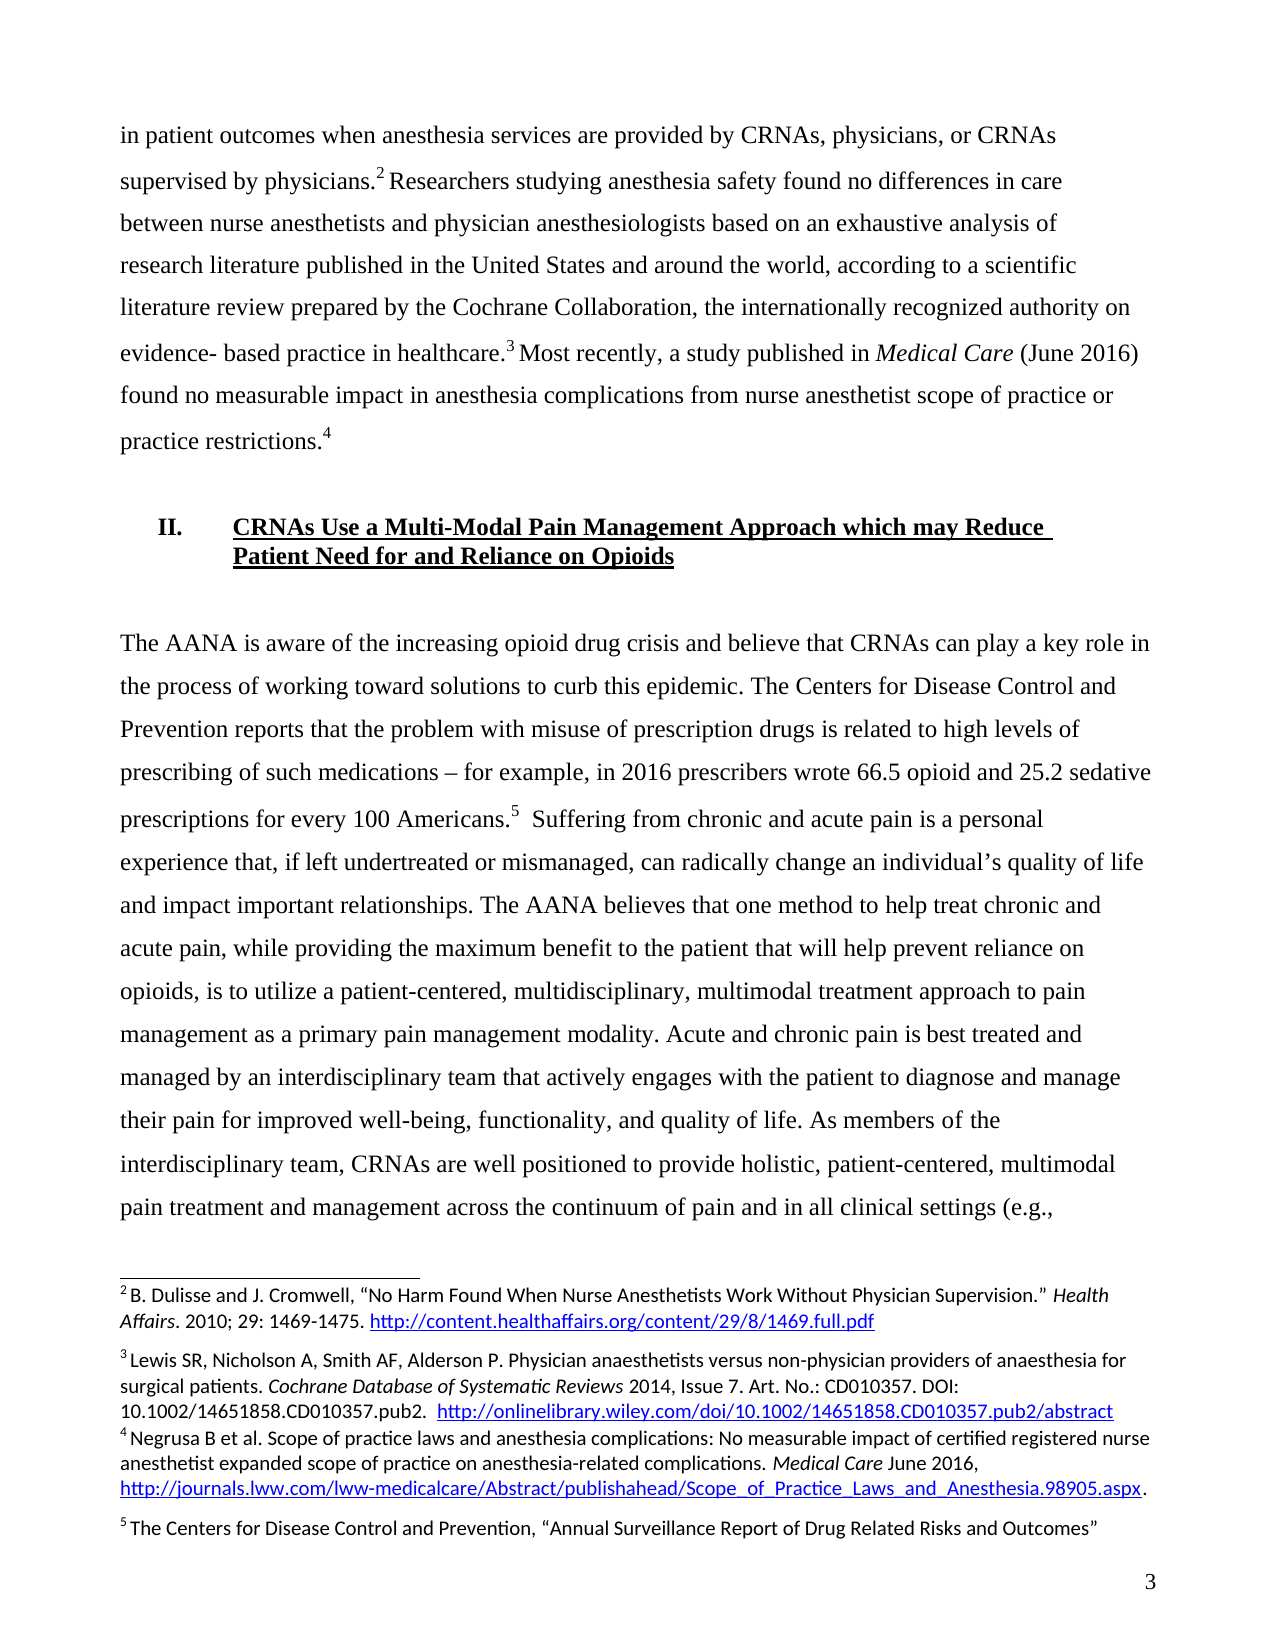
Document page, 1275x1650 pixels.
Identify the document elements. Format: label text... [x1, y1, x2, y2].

text 4 Negrusa B et al. Scope of practice laws and anesthesia complications: No measurable impact of certified registered nurse anesthetist expanded scope of practice on anesthesia-related complications. Medical Care June 2016, http://journals.lww.com/lww-medicalcare/Abstract/publishahead/Scope_of_Practice_Laws_and_Anesthesia.98905.aspx. [120, 1424, 1153, 1501]
text in patient outcomes when anesthesia services are provided by CRNAs, physicians, or CRNAs supervised by physicians.2 Researchers studying anesthesia safety found no differences in care between nurse anesthetists and physician anesthesiologists based on an exhaustive analysis of research literature published in the United States and around the world, according to a scientific literature review prepared by the Cochrane Collaboration, the internationally recognized authority on evidence- based practice in healthcare.3 Most recently, a study published in Medical Care (June 2016) found no measurable impact in anesthesia complications from nurse anesthetist scope of practice or practice restrictions.4 [120, 120, 1145, 455]
text 5 The Centers for Disease Control and Prevention, “Annual Surveillance Report of Drug Related Risks and Outcomes” [120, 1513, 1167, 1540]
text 2 B. Dulisse and J. Cromwell, “No Harm Found When Nurse Anesthetists Work Without Physician Supervision.” Health Affairs. 2010; 29: 1469-1475. http://content.healthaffairs.org/content/29/8/1469.full.pdf [120, 1281, 1152, 1333]
subtitle CRNAs Use a Multi-Modal Pain Management Approach which may Reduce Patient Need for and Reliance on Opioids [157, 512, 1127, 570]
text The AANA is aware of the increasing opioid drug crisis and believe that CRNAs can play a key role in the process of working toward solutions to curb this epidemic. The Centers for Disease Control and Prevention reports that the problem with misuse of prescription drugs is related to high levels of prescribing of such medications – for example, in 2016 prescribers wrote 66.5 opioid and 25.2 sedative prescriptions for every 100 Americans.5 Suffering from chronic and acute pain is a personal experience that, if left undertreated or mismanaged, can radically change an individual’s quality of life and impact important relationships. The AANA believes that one method to help treat chronic and acute pain, while providing the maximum benefit to the patient that will help prevent reliance on opioids, is to utilize a patient-centered, multidisciplinary, multimodal treatment approach to pain management as a primary pain management modality. Acute and chronic pain is best treated and managed by an interdisciplinary team that actively engages with the patient to diagnose and manage their pain for improved well-being, functionality, and quality of life. As members of the interdisciplinary team, CRNAs are well positioned to provide holistic, patient-centered, multimodal pain treatment and management across the continuum of pain and in all clinical settings (e.g., [120, 628, 1151, 1221]
text 3 Lewis SR, Nicholson A, Smith AF, Alderson P. Physician anaesthetists versus non-physician providers of anaesthesia for surgical patients. Cochrane Database of Systematic Reviews 2014, Issue 7. Art. No.: CD010357. DOI: 10.1002/14651858.CD010357.pub2. http://onlinelibrary.wiley.com/doi/10.1002/14651858.CD010357.pub2/abstract [120, 1346, 1152, 1424]
